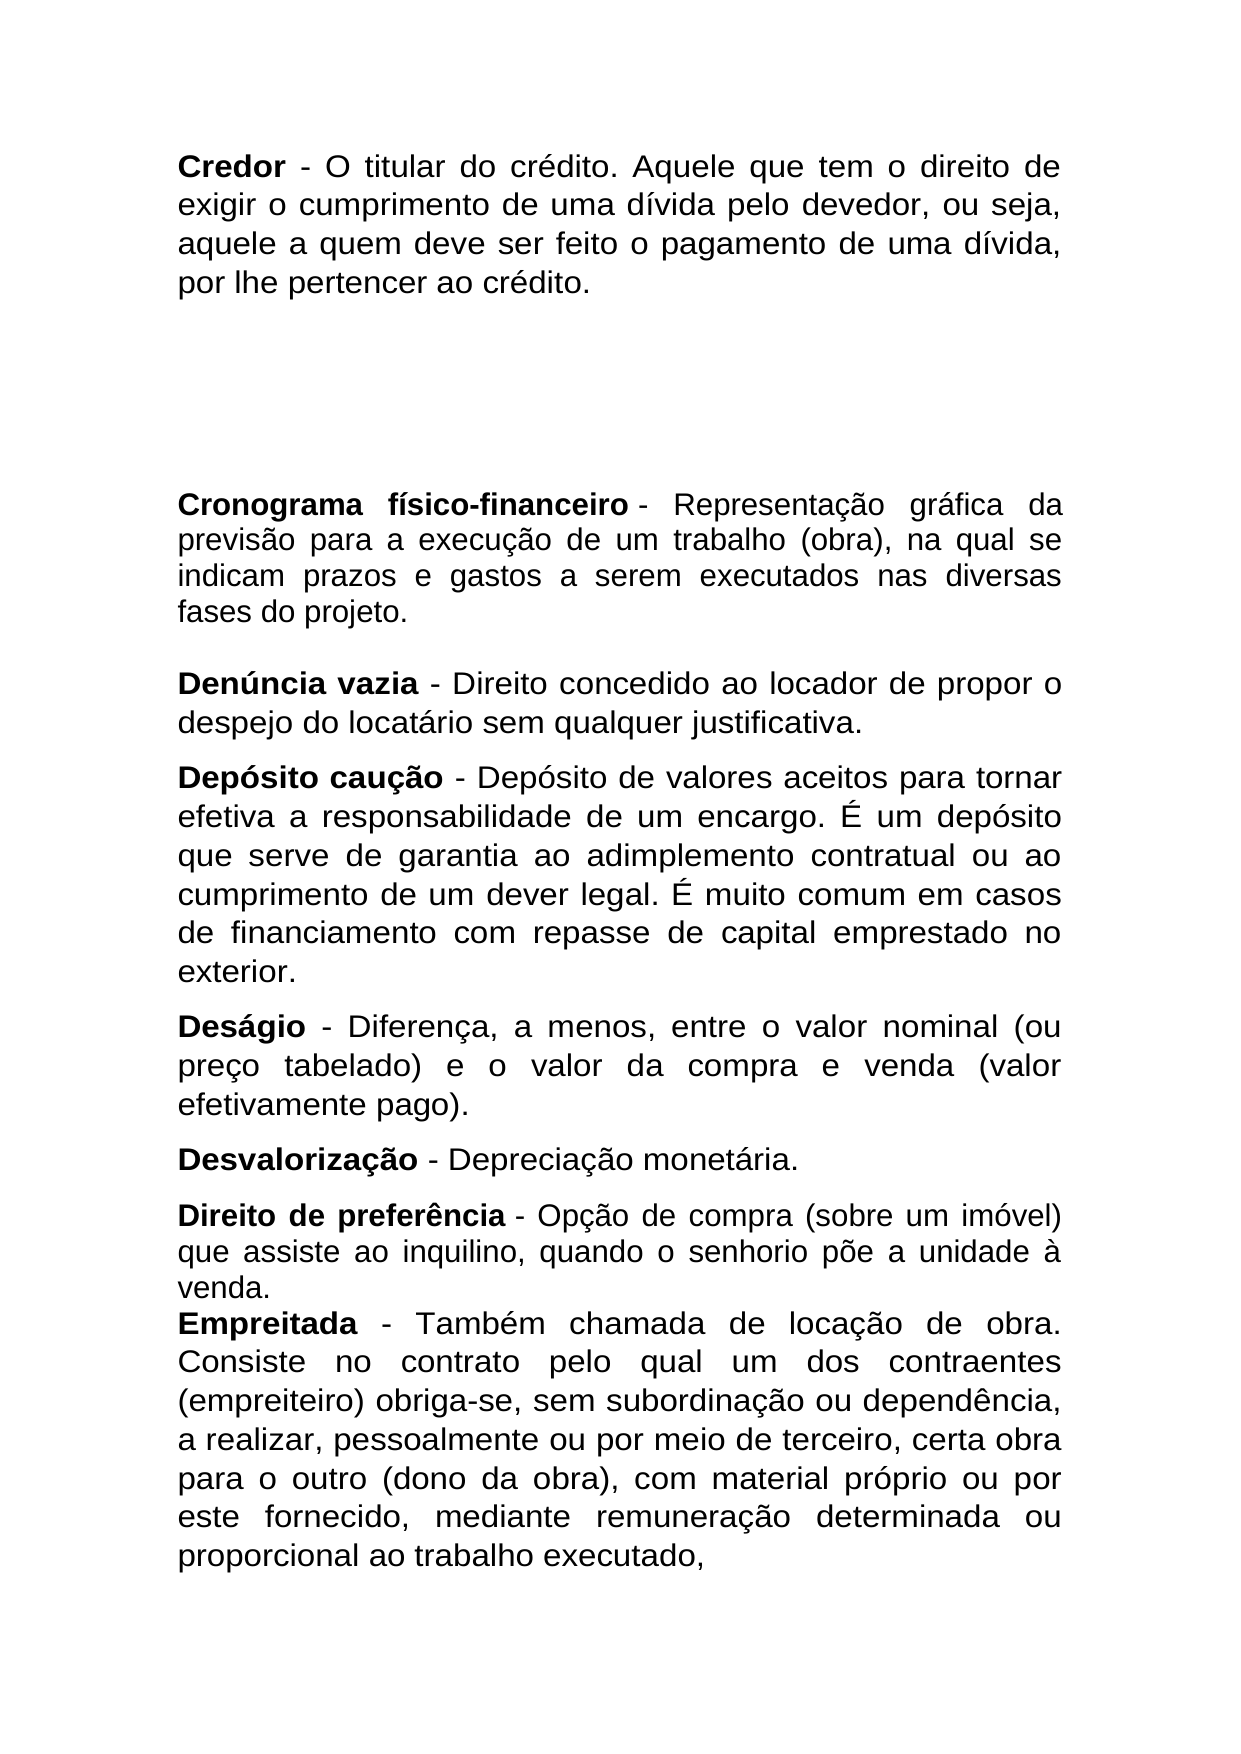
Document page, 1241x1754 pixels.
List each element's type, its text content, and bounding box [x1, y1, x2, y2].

text Credor - O titular do crédito. Aquele que tem o direito de exigir o cumprimento de uma dívida pelo devedor, ou seja, aquele a quem deve ser feito o pagamento de uma dívida, por lhe pertencer ao crédito. [177, 148, 1063, 300]
text Depósito caução - Depósito de valores aceitos para tornar efetiva a responsabilidade de um encargo. É um depósito que serve de garantia ao adimplemento contratual ou ao cumprimento de um dever legal. É muito comum em casos de financiamento com repasse de capital emprestado no exterior. [177, 759, 1063, 989]
text Cronograma físico-financeiro - Representação gráfica da previsão para a execução de um trabalho (obra), na qual se indicam prazos e gastos a serem executados nas diversas fases do projeto. [177, 486, 1063, 629]
text Direito de preferência - Opção de compra (sobre um imóvel) que assiste ao inquilino, quando o senhorio põe a unidade à venda. [177, 1197, 1063, 1305]
text Empreitada - Também chamada de locação de obra. Consiste no contrato pelo qual um dos contraentes (empreiteiro) obriga-se, sem subordinação ou dependência, a realizar, pessoalmente ou por meio de terceiro, certa obra para o outro (dono da obra), com material próprio ou por este fornecido, mediante remuneração determinada ou proporcional ao trabalho executado, [177, 1305, 1063, 1573]
text Denúncia vazia - Direito concedido ao locador de propor o despejo do locatário sem qualquer justificativa. [177, 665, 1063, 740]
text Deságio - Diferença, a menos, entre o valor nominal (ou preço tabelado) e o valor da compra e venda (valor efetivamente pago). [177, 1008, 1063, 1122]
text Desvalorização - Depreciação monetária. [177, 1141, 1063, 1177]
